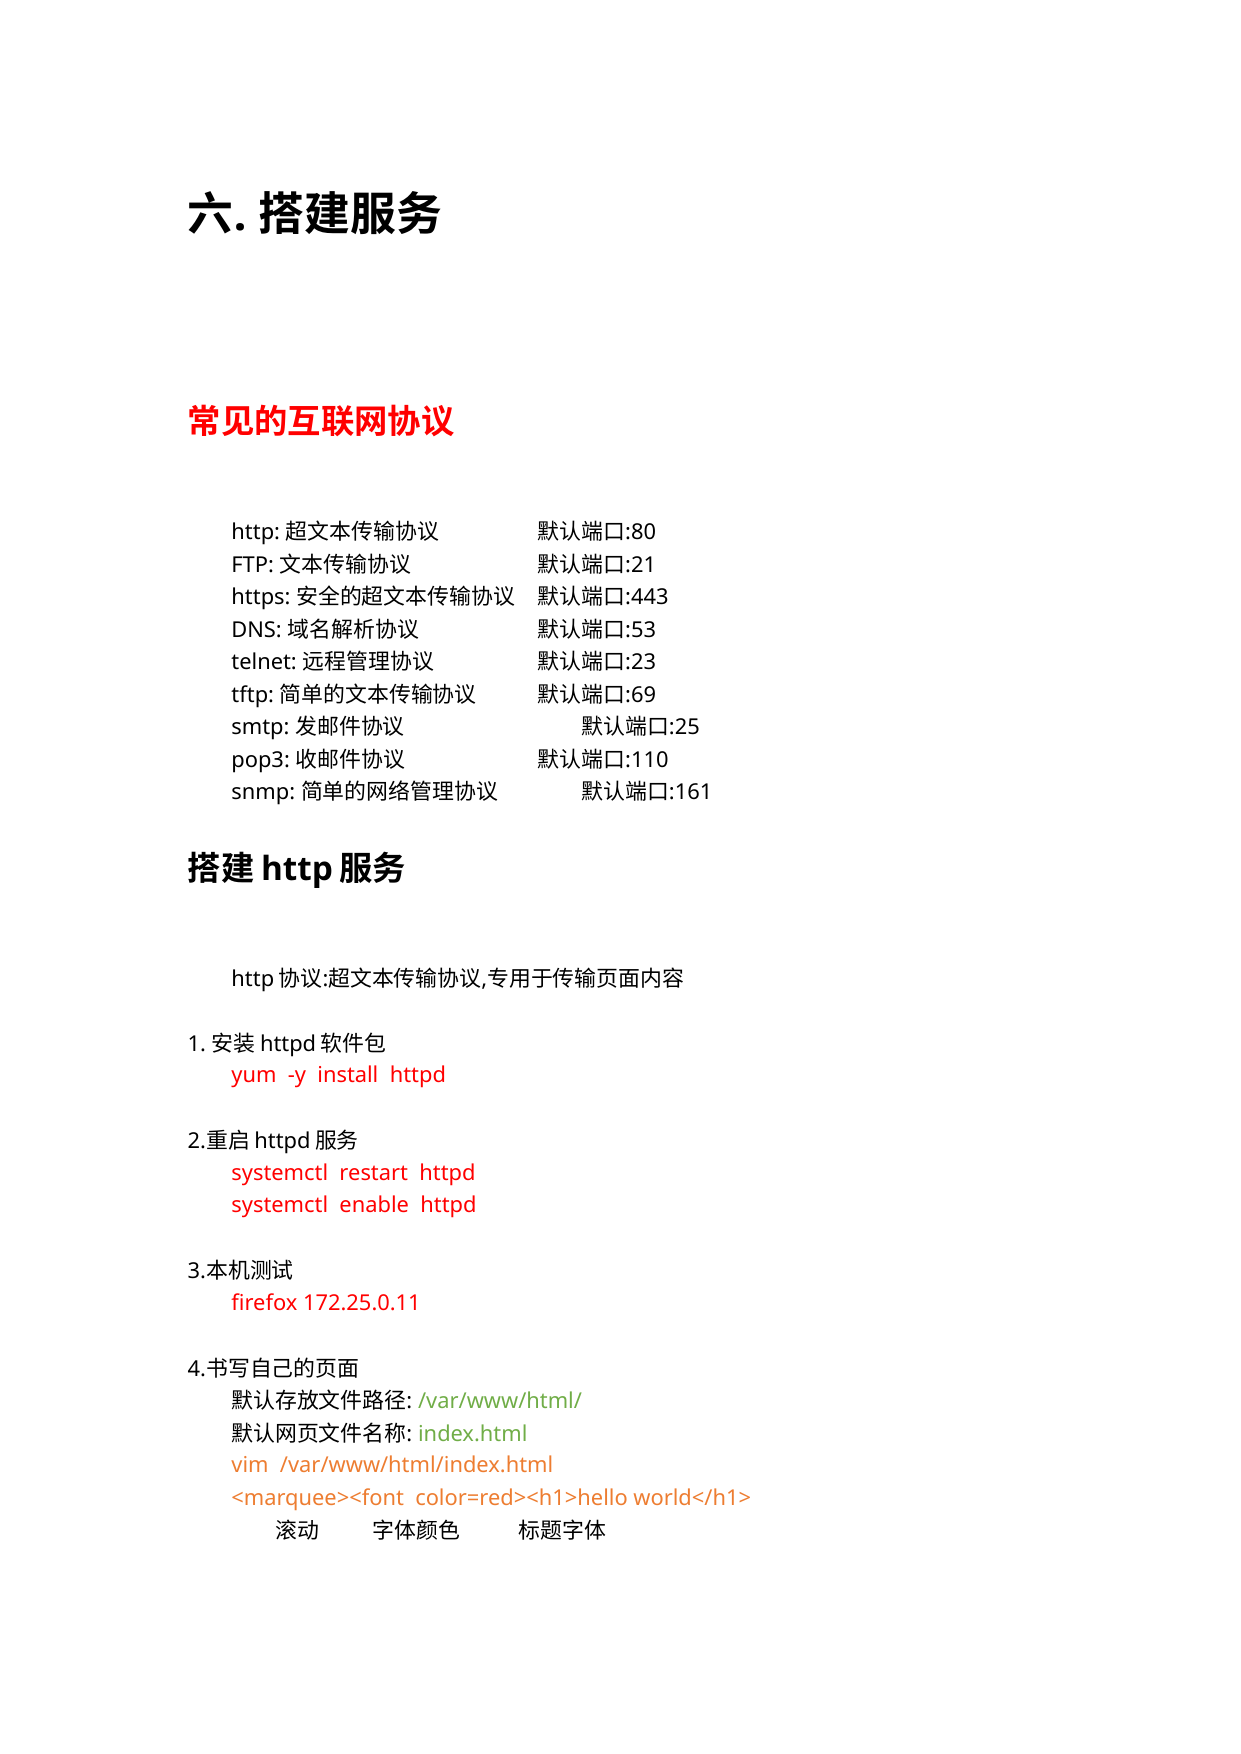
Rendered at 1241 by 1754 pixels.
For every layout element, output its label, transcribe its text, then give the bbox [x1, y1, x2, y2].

text DNS: 域名解析协议 默认端口:53 [187, 611, 1053, 644]
text https: 安全的超文本传输协议 默认端口:443 [187, 579, 1053, 611]
subtitle 搭建http服务 [187, 833, 1053, 898]
text 1. 安装httpd软件包 [187, 1025, 1053, 1058]
text firefox 172.25.0.11 [187, 1285, 1053, 1318]
text <marquee><font color=red><h1>hello world</h1> [187, 1480, 1053, 1513]
text smtp: 发邮件协议 默认端口:25 [187, 709, 1053, 741]
text 默认网页文件名称: index.html [187, 1415, 1053, 1448]
subtitle 六. 搭建服务 [187, 162, 1053, 259]
subtitle 常见的互联网协议 [187, 387, 1053, 452]
text pop3: 收邮件协议 默认端口:110 [187, 741, 1053, 774]
text tftp: 简单的文本传输协议 默认端口:69 [187, 676, 1053, 709]
text snmp: 简单的网络管理协议 默认端口:161 [187, 774, 1053, 806]
text telnet: 远程管理协议 默认端口:23 [187, 644, 1053, 676]
text 默认存放文件路径: /var/www/html/ [187, 1383, 1053, 1415]
text http协议:超文本传输协议,专用于传输页面内容 [187, 960, 1053, 993]
text 4.书写自己的页面 [187, 1350, 1053, 1383]
text yum -y install httpd [187, 1058, 1053, 1090]
text 2.重启httpd服务 [187, 1123, 1053, 1155]
text FTP: 文本传输协议 默认端口:21 [187, 546, 1053, 579]
text 滚动 字体颜色 标题字体 [187, 1513, 1053, 1545]
text systemctl enable httpd [187, 1188, 1053, 1220]
text vim /var/www/html/index.html [187, 1448, 1053, 1480]
text systemctl restart httpd [187, 1155, 1053, 1188]
text 3.本机测试 [187, 1253, 1053, 1285]
text http: 超文本传输协议 默认端口:80 [187, 514, 1053, 546]
